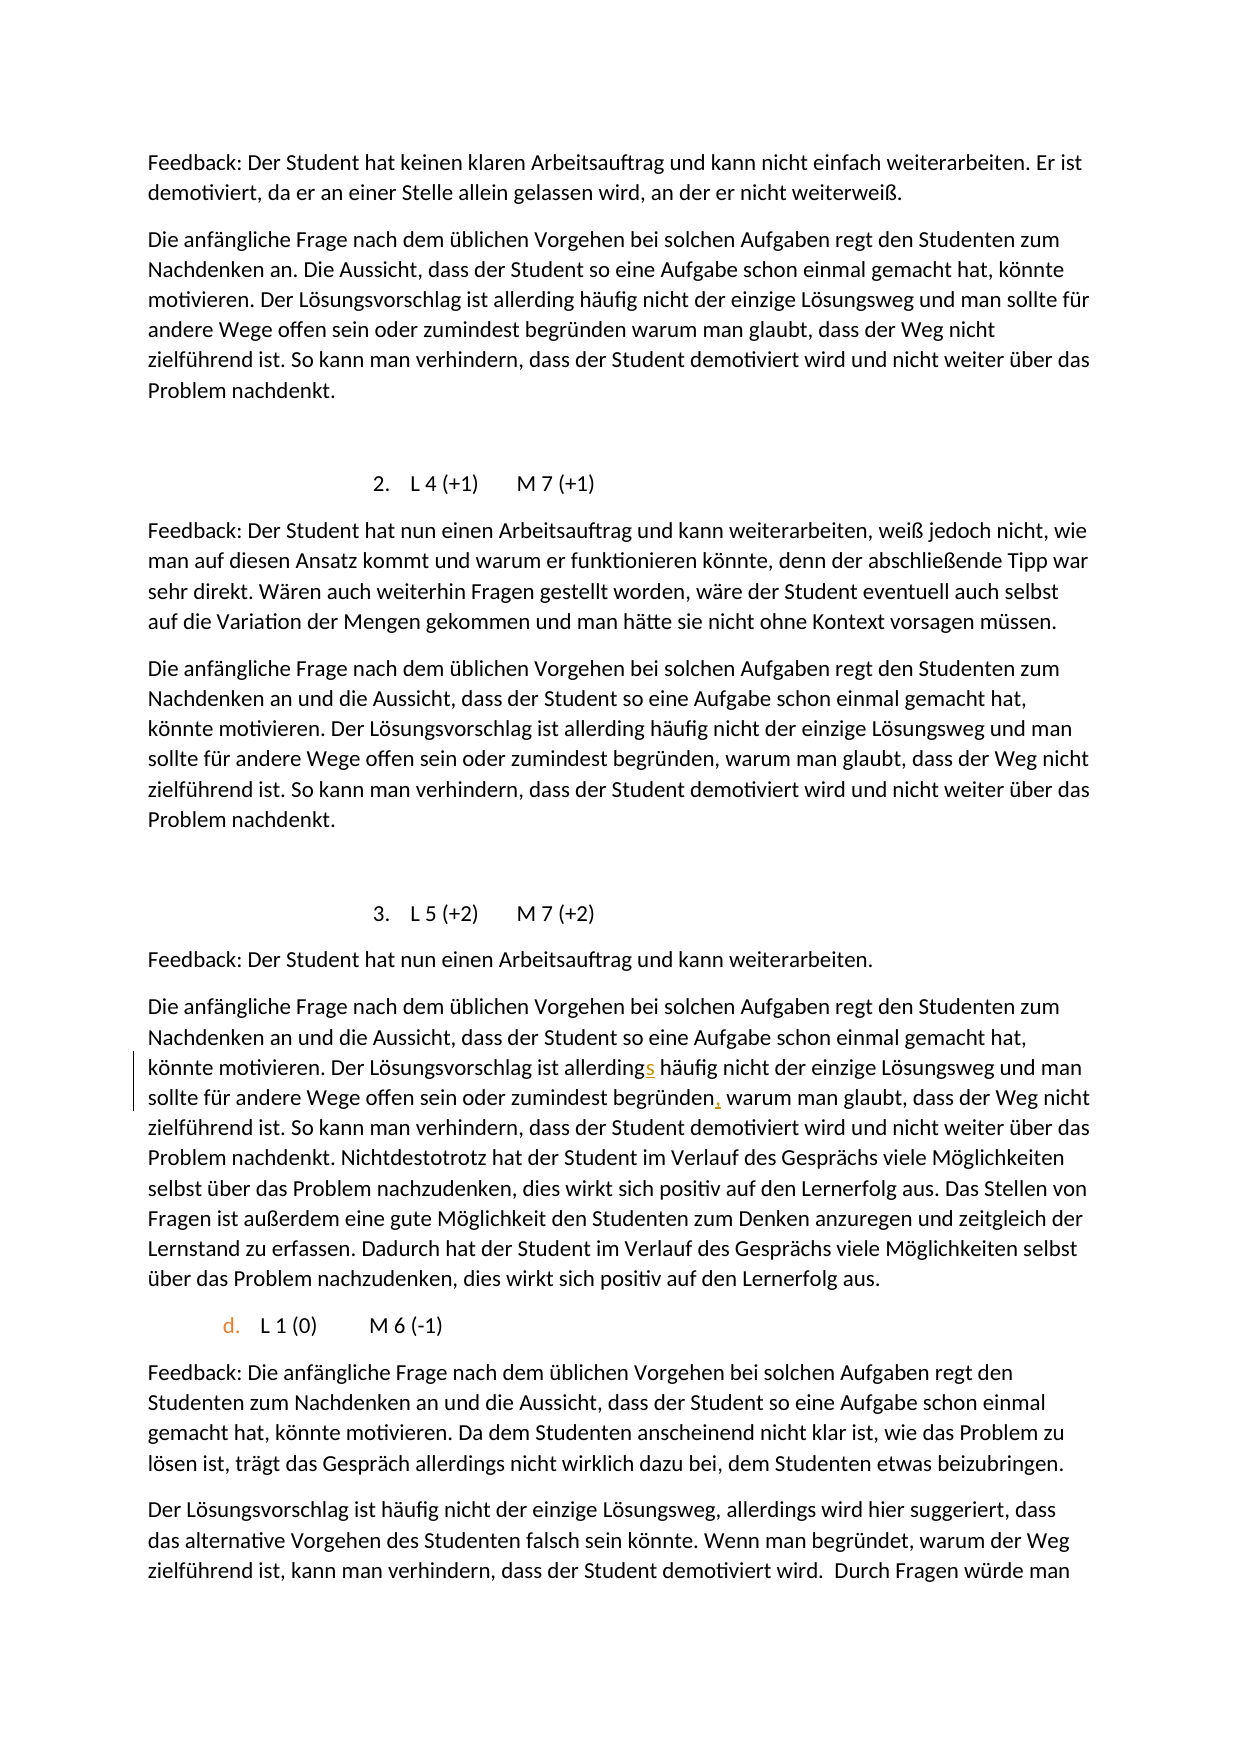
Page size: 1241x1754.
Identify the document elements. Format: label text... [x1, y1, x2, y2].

text Die anfängliche Frage nach dem üblichen Vorgehen bei solchen Aufgaben regt den Studenten zum Nachdenken an und die Aussicht, dass der Student so eine Aufgabe schon einmal gemacht hat, könnte motivieren. Der Lösungsvorschlag ist allerding häufig nicht der einzige Lösungsweg und man sollte für andere Wege offen sein oder zumindest begründen warum man glaubt, dass der Weg nicht zielführend ist. So kann man verhindern, dass der Student demotiviert wird und nicht weiter über das Problem nachdenkt. Nichtdestotrotz hat der Student im Verlauf des Gesprächs viele Möglichkeiten selbst über das Problem nachzudenken, dies wirkt sich positiv auf den Lernerfolg aus. Das Stellen von Fragen ist außerdem eine gute Möglichkeit den Studenten zum Denken anzuregen und zeitgleich der Lernstand zu erfassen. Dadurch hat der Student im Verlauf des Gesprächs viele Möglichkeiten selbst über das Problem nachzudenken, dies wirkt sich positiv auf den Lernerfolg aus. [148, 992, 1093, 1292]
list L 5 (+2) M 7 (+2) [373, 899, 1093, 927]
list L 1 (0) M 6 (-1) [223, 1311, 1093, 1339]
text Die anfängliche Frage nach dem üblichen Vorgehen bei solchen Aufgaben regt den Studenten zum Nachdenken an. Die Aussicht, dass der Student so eine Aufgabe schon einmal gemacht hat, könnte motivieren. Der Lösungsvorschlag ist allerding häufig nicht der einzige Lösungsweg und man sollte für andere Wege offen sein oder zumindest begründen warum man glaubt, dass der Weg nicht zielführend ist. So kann man verhindern, dass der Student demotiviert wird und nicht weiter über das Problem nachdenkt. [148, 225, 1093, 404]
list L 4 (+1) M 7 (+1) [373, 469, 1093, 497]
text Feedback: Der Student hat keinen klaren Arbeitsauftrag und kann nicht einfach weiterarbeiten. Er ist demotiviert, da er an einer Stelle allein gelassen wird, an der er nicht weiterweiß. [148, 148, 1093, 206]
text Feedback: Die anfängliche Frage nach dem üblichen Vorgehen bei solchen Aufgaben regt den Studenten zum Nachdenken an und die Aussicht, dass der Student so eine Aufgabe schon einmal gemacht hat, könnte motivieren. Da dem Studenten anscheinend nicht klar ist, wie das Problem zu lösen ist, trägt das Gespräch allerdings nicht wirklich dazu bei, dem Studenten etwas beizubringen. [148, 1358, 1093, 1477]
text Feedback: Der Student hat nun einen Arbeitsauftrag und kann weiterarbeiten. [148, 946, 1093, 973]
text Die anfängliche Frage nach dem üblichen Vorgehen bei solchen Aufgaben regt den Studenten zum Nachdenken an und die Aussicht, dass der Student so eine Aufgabe schon einmal gemacht hat, könnte motivieren. Der Lösungsvorschlag ist allerding häufig nicht der einzige Lösungsweg und man sollte für andere Wege offen sein oder zumindest begründen, warum man glaubt, dass der Weg nicht zielführend ist. So kann man verhindern, dass der Student demotiviert wird und nicht weiter über das Problem nachdenkt. [148, 654, 1093, 833]
text Feedback: Der Student hat nun einen Arbeitsauftrag und kann weiterarbeiten, weiß jedoch nicht, wie man auf diesen Ansatz kommt und warum er funktionieren könnte, denn der abschließende Tipp war sehr direkt. Wären auch weiterhin Fragen gestellt worden, wäre der Student eventuell auch selbst auf die Variation der Mengen gekommen und man hätte sie nicht ohne Kontext vorsagen müssen. [148, 516, 1093, 635]
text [148, 1496, 1093, 1584]
